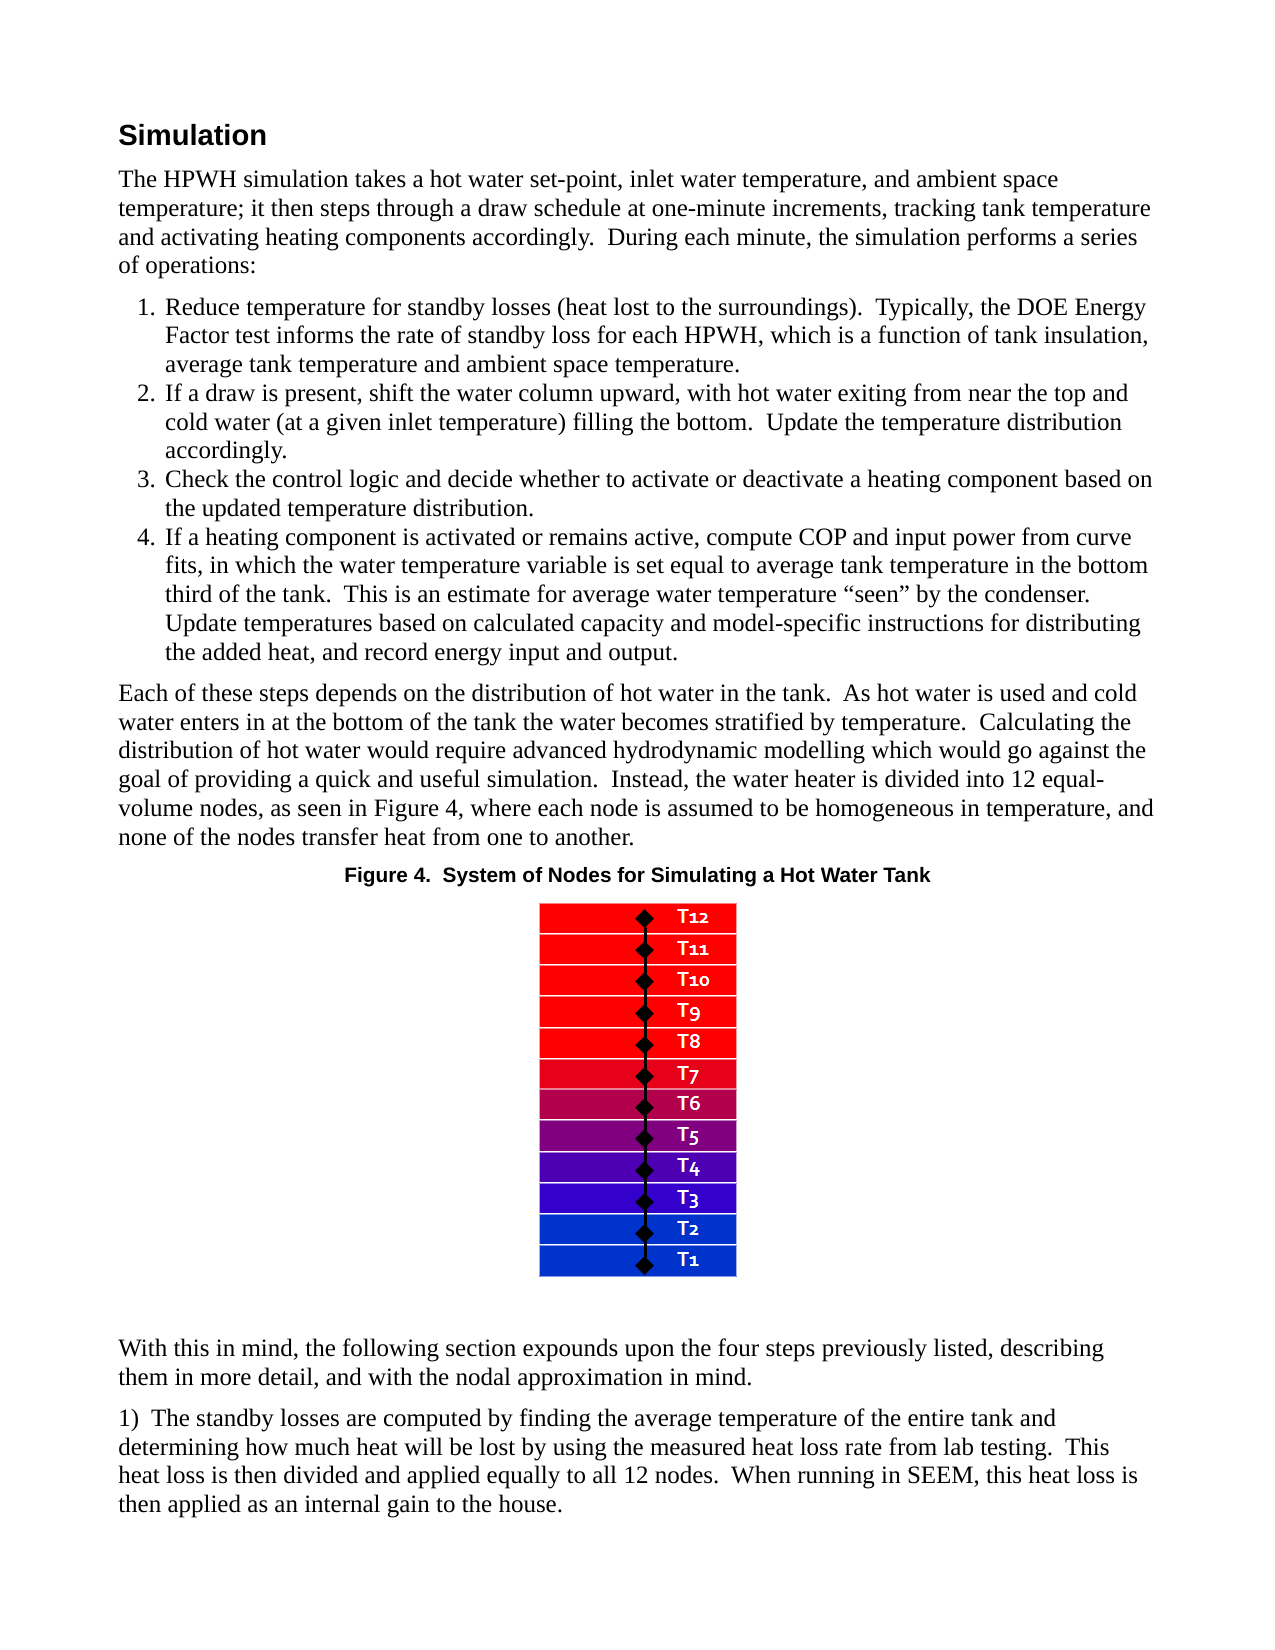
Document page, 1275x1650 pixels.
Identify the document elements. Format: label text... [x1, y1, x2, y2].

text 1) The standby losses are computed by finding the average temperature of the entire tank and determining how much heat will be lost by using the measured heat loss rate from lab testing. This heat loss is then divided and applied equally to all 12 nodes. When running in SEEM, this heat loss is then applied as an internal gain to the house. [118, 1403, 1157, 1518]
list If a draw is present, shift the water column upward, with hot water exiting from near the top and cold water (at a given inlet temperature) filling the bottom. Update the temperature distribution accordingly. [137, 378, 1157, 464]
list Check the control logic and decide whether to activate or deactivate a heating component based on the updated temperature distribution. [137, 464, 1157, 522]
text Figure 4. System of Nodes for Simulating a Hot Water Tank [118, 863, 1157, 887]
subtitle Simulation [118, 118, 1157, 152]
text Each of these steps depends on the distribution of hot water in the tank. As hot water is used and cold water enters in at the bottom of the tank the water becomes stratified by temperature. Calculating the distribution of hot water would require advanced hydrodynamic modelling which would go against the goal of providing a quick and useful simulation. Instead, the water heater is divided into 12 equal-volume nodes, as seen in Figure 4, where each node is assumed to be homogeneous in temperature, and none of the nodes transfer heat from one to another. [118, 678, 1157, 850]
text The HPWH simulation takes a hot water set-point, inlet water temperature, and ambient space temperature; it then steps through a draw schedule at one-minute increments, tracking tank temperature and activating heating components accordingly. During each minute, the simulation performs a series of operations: [118, 164, 1157, 279]
list Reduce temperature for standby losses (heat lost to the surroundings). Typically, the DOE Energy Factor test informs the rate of standby loss for each HPWH, which is a function of tank insulation, average tank temperature and ambient space temperature. [137, 292, 1157, 378]
text With this in mind, the following section expounds upon the four steps previously listed, describing them in more detail, and with the nodal approximation in mind. [118, 1333, 1157, 1390]
list If a heating component is activated or remains active, compute COP and input power from curve fits, in which the water temperature variable is set equal to average tank temperature in the bottom third of the tank. This is an estimate for average water temperature “seen” by the condenser. Update temperatures based on calculated capacity and model-specific instructions for distributing the added heat, and record energy input and output. [137, 522, 1157, 665]
